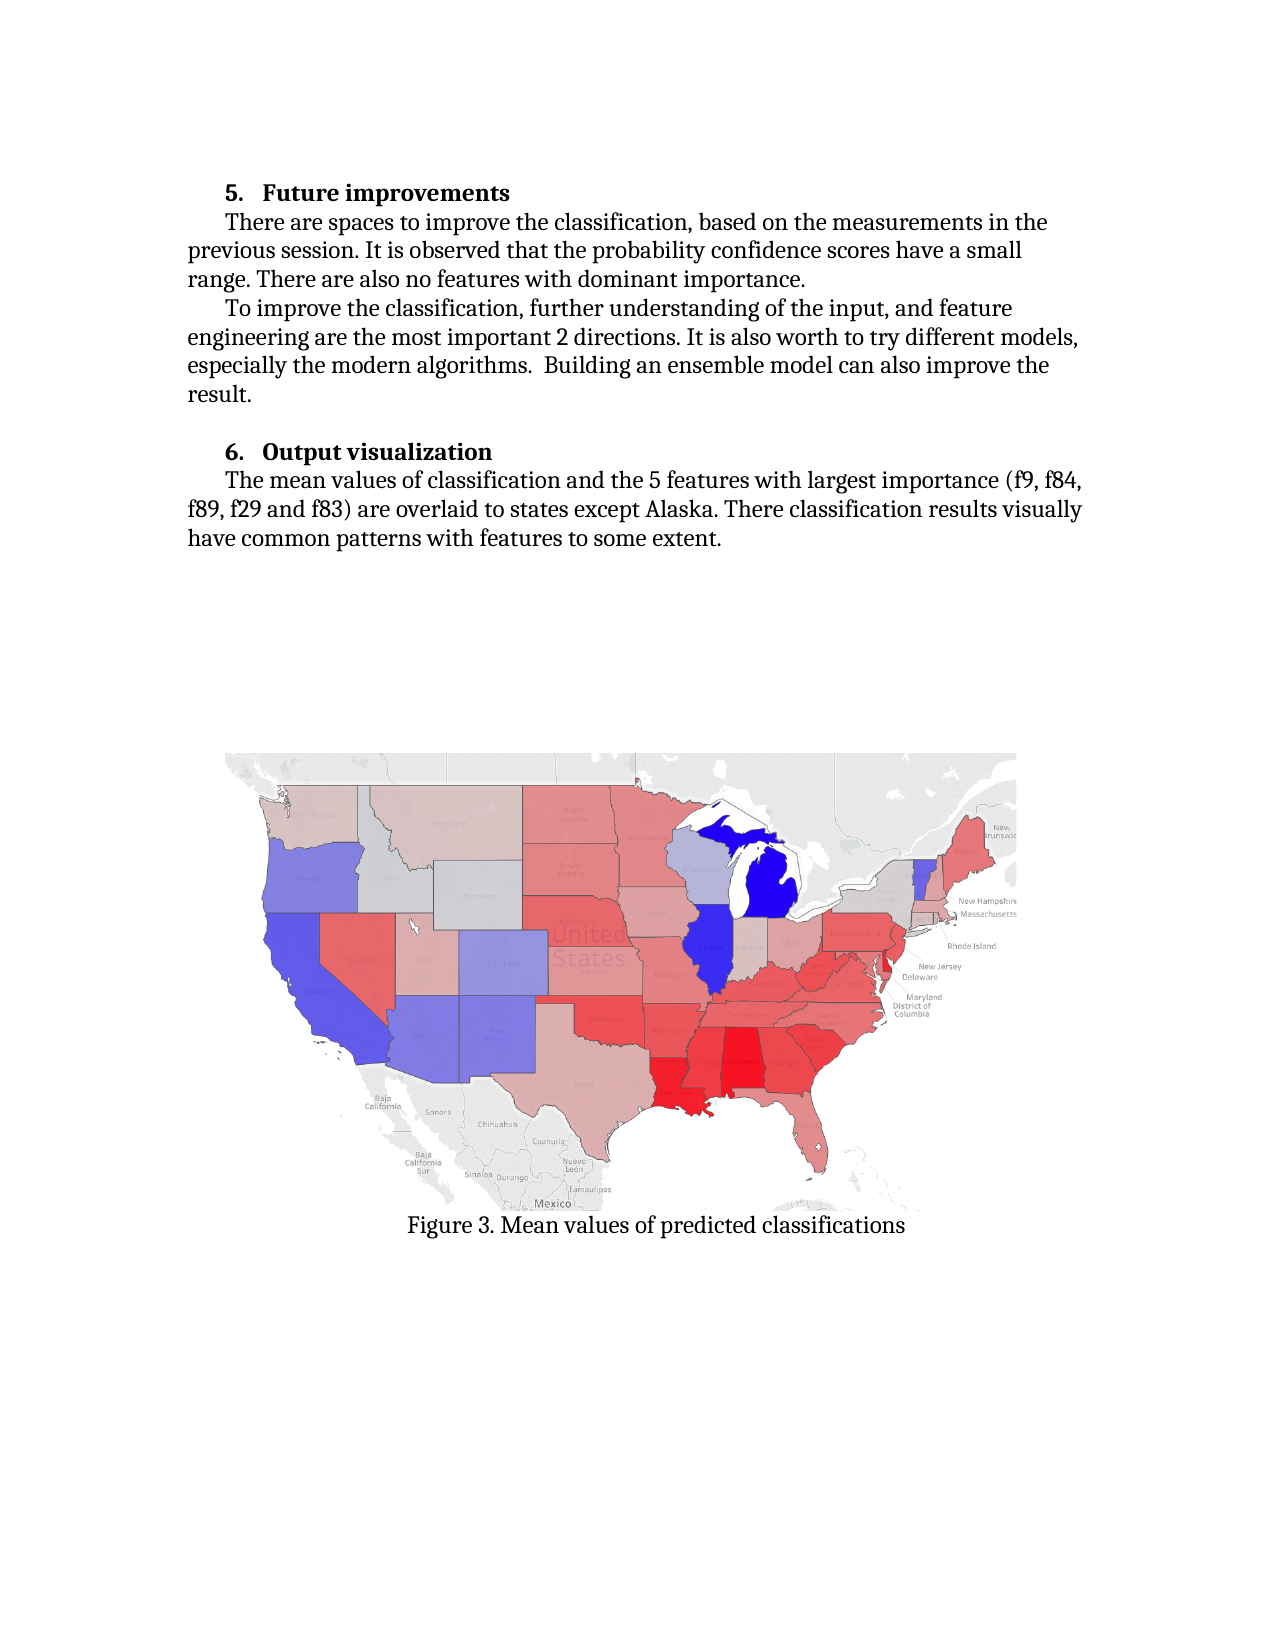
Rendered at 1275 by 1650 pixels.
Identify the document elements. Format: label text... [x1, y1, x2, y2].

list Future improvements [225, 179, 1087, 207]
text To improve the classification, further understanding of the input, and feature engineering are the most important 2 directions. It is also worth to try different models, especially the modern algorithms. Building an ensemble model can also improve the result. [187, 294, 1087, 409]
text The mean values of classification and the 5 features with largest importance (f9, f84, f89, f29 and f83) are overlaid to states except Alaska. There classification results visually have common patterns with features to some extent. [187, 466, 1087, 552]
text Figure 3. Mean values of predicted classifications [187, 1211, 1087, 1239]
text There are spaces to improve the classification, based on the measurements in the previous session. It is observed that the probability confidence scores have a small range. There are also no features with dominant importance. [187, 207, 1087, 294]
picture [225, 753, 1017, 1211]
list Output visualization [225, 437, 1087, 466]
